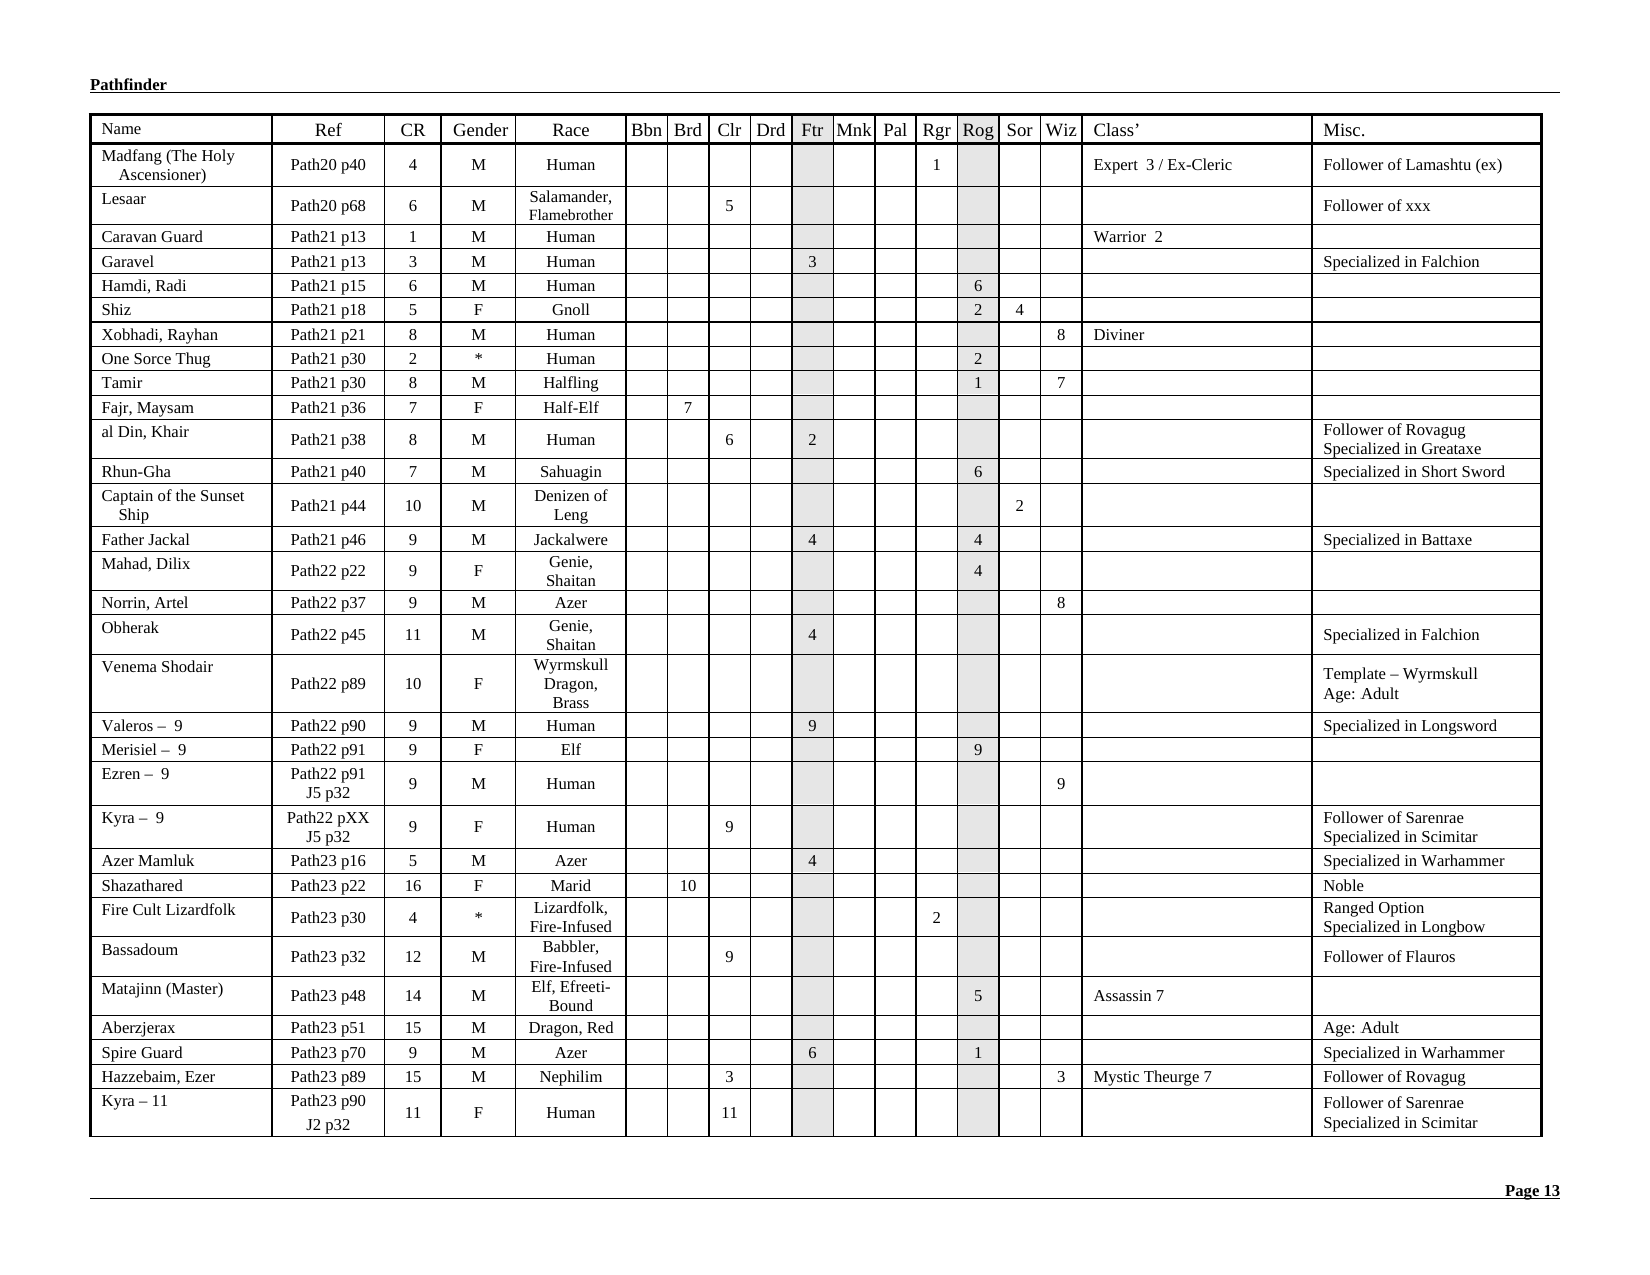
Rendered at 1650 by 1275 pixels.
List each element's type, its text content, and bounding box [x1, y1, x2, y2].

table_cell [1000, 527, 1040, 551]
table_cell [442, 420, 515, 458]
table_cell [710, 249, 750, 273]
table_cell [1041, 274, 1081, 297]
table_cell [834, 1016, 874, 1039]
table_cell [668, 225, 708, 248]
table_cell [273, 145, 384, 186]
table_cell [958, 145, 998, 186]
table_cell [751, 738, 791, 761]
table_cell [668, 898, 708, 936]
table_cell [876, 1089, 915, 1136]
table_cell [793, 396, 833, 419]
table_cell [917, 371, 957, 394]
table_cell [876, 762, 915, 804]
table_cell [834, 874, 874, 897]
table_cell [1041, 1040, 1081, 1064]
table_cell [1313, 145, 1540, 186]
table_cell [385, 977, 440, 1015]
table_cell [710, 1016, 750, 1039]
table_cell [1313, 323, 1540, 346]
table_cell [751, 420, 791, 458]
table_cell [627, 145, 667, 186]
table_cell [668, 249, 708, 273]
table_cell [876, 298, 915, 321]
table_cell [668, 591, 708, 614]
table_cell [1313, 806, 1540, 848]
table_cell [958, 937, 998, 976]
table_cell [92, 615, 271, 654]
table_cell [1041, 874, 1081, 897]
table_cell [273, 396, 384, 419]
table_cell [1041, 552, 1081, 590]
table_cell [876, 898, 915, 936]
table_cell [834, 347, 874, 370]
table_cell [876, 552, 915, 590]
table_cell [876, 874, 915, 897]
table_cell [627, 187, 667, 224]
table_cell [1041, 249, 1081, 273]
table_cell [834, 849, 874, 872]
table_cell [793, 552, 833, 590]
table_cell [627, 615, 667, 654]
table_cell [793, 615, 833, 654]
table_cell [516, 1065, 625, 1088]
table_header Ref [273, 116, 384, 142]
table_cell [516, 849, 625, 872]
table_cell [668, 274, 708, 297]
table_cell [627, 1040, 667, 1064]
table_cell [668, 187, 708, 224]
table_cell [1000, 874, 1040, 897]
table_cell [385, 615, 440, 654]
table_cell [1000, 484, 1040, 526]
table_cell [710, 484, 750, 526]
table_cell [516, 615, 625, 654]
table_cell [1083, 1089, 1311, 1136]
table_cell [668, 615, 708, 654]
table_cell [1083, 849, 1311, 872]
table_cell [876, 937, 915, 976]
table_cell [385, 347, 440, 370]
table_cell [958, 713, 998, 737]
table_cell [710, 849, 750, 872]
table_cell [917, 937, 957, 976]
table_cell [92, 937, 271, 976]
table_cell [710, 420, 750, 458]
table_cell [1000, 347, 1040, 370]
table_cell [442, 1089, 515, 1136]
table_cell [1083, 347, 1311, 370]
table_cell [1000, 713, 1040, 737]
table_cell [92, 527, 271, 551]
table_header Class’ [1083, 116, 1311, 142]
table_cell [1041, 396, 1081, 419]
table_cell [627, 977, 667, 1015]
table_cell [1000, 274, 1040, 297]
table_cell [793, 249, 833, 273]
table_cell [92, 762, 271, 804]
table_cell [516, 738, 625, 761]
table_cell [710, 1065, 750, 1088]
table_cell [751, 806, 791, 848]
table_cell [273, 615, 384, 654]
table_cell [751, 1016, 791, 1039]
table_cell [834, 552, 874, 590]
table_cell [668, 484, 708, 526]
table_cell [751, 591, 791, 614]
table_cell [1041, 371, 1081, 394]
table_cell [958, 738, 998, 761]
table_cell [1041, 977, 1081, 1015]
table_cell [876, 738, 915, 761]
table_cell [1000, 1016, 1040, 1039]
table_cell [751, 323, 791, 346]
table_header CR [385, 116, 440, 142]
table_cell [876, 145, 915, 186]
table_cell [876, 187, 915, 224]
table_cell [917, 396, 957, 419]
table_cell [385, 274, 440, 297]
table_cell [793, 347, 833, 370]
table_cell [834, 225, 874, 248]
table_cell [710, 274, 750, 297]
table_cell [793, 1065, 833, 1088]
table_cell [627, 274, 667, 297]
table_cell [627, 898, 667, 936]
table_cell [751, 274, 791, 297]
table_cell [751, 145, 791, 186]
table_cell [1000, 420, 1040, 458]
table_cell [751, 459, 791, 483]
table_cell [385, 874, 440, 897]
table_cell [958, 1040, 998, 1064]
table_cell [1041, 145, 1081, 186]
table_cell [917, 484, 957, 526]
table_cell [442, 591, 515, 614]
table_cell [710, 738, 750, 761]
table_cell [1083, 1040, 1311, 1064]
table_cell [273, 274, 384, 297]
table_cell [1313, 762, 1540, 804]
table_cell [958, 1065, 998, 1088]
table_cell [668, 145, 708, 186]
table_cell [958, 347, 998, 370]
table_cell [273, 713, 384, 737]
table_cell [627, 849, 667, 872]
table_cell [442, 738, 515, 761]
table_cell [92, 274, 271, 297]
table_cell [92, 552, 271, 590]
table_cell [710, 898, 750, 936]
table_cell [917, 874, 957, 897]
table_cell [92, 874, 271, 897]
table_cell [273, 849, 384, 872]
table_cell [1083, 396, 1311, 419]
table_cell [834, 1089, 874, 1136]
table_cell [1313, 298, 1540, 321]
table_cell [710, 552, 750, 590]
table_header Brd [668, 116, 708, 142]
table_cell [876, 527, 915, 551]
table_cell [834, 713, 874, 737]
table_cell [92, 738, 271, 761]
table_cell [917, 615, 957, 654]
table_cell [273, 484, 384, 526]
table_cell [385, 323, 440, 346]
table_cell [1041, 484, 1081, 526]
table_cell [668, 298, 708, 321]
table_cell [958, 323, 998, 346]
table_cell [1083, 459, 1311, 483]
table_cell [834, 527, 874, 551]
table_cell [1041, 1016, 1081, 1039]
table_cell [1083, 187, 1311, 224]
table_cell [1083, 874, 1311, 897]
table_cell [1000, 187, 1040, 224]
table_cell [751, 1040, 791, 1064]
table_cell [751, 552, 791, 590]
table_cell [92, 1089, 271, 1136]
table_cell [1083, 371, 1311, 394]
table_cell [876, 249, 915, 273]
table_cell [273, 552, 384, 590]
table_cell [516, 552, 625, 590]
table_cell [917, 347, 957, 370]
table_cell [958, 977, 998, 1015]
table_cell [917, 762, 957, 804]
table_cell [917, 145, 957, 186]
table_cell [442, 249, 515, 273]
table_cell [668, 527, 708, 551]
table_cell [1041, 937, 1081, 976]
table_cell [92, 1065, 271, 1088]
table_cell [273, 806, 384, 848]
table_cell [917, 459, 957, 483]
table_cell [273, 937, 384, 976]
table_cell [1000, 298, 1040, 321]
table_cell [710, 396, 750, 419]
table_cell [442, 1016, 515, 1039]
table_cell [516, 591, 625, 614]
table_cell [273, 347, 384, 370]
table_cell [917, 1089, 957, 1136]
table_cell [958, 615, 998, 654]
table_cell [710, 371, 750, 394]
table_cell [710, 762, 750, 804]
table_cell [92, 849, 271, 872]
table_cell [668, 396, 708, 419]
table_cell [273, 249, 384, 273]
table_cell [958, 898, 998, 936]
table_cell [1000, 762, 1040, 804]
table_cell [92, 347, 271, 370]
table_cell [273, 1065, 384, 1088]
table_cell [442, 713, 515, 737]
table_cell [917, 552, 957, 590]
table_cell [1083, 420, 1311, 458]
table_header Name [92, 116, 271, 142]
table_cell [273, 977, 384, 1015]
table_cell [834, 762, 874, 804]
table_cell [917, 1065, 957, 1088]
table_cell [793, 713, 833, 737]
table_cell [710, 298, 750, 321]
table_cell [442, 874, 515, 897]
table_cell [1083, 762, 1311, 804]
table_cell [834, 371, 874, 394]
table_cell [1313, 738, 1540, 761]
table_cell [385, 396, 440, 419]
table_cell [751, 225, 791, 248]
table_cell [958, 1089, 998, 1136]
table_header Pal [876, 116, 915, 142]
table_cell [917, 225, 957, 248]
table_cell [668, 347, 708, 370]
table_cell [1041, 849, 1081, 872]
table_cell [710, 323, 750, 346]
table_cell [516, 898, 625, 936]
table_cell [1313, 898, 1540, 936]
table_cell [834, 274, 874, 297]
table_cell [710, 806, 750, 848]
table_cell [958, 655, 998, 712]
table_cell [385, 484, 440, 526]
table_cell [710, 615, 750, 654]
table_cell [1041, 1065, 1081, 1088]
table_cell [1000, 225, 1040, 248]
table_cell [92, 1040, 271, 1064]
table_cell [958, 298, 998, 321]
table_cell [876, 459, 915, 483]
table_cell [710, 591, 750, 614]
table_header Sor [1000, 116, 1040, 142]
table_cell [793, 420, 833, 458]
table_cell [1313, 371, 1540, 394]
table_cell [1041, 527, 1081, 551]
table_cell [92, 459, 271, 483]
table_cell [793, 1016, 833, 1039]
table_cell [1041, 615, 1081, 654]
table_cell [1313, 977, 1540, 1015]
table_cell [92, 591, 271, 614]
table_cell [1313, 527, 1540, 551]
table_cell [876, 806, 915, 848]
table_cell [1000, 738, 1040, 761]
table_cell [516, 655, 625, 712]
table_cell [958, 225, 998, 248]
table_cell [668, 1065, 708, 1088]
table_header Mnk [834, 116, 874, 142]
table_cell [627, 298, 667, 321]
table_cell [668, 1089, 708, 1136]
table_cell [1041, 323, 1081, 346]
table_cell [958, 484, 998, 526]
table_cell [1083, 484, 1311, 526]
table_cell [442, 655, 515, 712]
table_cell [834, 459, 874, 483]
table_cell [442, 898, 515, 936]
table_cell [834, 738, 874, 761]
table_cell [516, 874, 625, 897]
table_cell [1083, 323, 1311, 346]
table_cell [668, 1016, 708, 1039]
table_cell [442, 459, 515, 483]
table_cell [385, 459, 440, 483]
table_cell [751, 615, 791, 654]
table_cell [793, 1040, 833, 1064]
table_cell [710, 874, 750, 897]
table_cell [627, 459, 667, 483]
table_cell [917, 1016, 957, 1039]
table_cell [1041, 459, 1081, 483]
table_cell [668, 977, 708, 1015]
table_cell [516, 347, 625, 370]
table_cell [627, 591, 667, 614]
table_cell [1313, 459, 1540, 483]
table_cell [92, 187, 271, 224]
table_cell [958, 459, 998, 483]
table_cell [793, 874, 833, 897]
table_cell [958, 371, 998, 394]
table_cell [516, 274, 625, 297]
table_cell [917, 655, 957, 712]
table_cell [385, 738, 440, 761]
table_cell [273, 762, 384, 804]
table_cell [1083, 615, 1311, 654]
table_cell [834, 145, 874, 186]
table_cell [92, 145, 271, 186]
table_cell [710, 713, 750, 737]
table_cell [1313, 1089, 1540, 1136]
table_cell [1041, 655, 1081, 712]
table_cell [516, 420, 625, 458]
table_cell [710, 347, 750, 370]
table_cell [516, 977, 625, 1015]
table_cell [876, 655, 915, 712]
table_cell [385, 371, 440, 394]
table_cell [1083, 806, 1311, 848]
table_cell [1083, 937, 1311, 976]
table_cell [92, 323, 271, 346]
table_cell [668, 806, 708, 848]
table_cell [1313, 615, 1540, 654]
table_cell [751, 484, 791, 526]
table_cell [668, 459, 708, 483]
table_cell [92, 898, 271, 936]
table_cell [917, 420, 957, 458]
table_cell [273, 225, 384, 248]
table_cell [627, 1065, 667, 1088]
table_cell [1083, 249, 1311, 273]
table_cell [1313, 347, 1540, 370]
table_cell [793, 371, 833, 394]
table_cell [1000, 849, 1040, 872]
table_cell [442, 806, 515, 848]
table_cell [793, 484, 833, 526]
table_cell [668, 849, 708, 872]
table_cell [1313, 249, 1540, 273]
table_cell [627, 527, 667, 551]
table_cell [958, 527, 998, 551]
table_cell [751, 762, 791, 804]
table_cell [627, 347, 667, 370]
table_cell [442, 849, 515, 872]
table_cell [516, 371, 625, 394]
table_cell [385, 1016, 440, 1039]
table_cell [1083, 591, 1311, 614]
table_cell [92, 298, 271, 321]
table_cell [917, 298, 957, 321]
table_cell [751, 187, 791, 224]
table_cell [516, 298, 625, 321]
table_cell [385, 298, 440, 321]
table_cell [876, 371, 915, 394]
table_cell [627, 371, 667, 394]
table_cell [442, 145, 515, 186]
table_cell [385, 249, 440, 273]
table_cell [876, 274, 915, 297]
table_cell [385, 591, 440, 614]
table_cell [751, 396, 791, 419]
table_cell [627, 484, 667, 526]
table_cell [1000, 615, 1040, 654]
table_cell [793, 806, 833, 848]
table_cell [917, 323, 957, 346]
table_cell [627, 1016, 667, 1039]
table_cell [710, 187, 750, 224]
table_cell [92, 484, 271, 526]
table_header Clr [710, 116, 750, 142]
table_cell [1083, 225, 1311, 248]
table_header Bbn [627, 116, 667, 142]
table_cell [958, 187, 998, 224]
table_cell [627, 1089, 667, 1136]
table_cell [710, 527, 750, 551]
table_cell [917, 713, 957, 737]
table_header Ftr [793, 116, 833, 142]
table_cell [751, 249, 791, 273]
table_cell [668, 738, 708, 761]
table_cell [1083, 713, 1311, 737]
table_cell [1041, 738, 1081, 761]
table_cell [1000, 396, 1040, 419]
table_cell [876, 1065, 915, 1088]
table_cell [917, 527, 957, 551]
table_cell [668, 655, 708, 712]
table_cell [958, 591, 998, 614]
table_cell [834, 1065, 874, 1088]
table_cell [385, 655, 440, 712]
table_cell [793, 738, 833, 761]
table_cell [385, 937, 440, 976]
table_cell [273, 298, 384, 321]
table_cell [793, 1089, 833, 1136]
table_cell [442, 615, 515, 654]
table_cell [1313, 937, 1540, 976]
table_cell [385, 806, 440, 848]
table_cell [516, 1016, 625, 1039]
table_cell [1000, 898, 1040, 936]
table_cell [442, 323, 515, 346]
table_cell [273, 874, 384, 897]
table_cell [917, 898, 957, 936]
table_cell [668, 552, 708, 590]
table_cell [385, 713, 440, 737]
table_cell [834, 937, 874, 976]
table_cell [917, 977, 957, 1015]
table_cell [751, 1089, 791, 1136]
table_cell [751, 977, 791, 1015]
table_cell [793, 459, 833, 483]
table_header Rog [958, 116, 998, 142]
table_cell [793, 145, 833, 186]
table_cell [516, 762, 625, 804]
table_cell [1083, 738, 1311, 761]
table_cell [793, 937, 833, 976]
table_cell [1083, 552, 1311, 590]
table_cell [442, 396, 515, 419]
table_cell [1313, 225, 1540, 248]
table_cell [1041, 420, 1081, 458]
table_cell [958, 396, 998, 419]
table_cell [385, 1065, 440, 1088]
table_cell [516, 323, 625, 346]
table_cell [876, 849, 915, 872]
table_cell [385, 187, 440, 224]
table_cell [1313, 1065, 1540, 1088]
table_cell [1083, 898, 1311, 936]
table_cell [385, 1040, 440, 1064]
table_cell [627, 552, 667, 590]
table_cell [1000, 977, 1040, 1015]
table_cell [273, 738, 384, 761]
table_header Drd [751, 116, 791, 142]
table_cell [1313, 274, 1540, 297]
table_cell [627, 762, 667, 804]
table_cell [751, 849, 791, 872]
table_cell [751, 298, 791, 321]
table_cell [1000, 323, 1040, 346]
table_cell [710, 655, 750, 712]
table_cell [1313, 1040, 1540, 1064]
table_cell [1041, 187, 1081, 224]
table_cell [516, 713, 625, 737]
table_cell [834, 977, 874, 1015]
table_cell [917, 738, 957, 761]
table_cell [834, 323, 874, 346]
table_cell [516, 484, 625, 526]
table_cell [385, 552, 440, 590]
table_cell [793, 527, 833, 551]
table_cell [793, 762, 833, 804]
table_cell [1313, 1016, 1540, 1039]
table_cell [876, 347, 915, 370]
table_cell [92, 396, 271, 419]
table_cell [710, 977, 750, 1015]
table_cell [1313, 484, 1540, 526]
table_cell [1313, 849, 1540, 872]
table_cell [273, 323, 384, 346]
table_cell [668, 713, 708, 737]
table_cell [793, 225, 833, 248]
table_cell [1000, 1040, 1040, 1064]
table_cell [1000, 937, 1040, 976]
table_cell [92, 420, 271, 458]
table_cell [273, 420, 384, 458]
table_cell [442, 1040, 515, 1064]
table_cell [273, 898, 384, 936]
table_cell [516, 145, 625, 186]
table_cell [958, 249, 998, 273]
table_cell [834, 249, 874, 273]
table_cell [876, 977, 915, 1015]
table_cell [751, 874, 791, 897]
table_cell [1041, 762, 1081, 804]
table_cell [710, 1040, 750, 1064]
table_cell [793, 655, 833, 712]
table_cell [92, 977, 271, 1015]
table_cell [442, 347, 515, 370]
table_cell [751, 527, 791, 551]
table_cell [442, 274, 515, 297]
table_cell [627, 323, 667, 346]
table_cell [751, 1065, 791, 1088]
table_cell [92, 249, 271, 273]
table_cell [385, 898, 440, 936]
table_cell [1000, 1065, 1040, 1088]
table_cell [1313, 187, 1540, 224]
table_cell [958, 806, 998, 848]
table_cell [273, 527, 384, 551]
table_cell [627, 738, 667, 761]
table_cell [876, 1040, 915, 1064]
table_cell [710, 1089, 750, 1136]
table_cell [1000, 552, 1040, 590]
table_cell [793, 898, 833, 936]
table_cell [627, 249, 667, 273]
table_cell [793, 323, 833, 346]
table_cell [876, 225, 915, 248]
table_header Race [516, 116, 625, 142]
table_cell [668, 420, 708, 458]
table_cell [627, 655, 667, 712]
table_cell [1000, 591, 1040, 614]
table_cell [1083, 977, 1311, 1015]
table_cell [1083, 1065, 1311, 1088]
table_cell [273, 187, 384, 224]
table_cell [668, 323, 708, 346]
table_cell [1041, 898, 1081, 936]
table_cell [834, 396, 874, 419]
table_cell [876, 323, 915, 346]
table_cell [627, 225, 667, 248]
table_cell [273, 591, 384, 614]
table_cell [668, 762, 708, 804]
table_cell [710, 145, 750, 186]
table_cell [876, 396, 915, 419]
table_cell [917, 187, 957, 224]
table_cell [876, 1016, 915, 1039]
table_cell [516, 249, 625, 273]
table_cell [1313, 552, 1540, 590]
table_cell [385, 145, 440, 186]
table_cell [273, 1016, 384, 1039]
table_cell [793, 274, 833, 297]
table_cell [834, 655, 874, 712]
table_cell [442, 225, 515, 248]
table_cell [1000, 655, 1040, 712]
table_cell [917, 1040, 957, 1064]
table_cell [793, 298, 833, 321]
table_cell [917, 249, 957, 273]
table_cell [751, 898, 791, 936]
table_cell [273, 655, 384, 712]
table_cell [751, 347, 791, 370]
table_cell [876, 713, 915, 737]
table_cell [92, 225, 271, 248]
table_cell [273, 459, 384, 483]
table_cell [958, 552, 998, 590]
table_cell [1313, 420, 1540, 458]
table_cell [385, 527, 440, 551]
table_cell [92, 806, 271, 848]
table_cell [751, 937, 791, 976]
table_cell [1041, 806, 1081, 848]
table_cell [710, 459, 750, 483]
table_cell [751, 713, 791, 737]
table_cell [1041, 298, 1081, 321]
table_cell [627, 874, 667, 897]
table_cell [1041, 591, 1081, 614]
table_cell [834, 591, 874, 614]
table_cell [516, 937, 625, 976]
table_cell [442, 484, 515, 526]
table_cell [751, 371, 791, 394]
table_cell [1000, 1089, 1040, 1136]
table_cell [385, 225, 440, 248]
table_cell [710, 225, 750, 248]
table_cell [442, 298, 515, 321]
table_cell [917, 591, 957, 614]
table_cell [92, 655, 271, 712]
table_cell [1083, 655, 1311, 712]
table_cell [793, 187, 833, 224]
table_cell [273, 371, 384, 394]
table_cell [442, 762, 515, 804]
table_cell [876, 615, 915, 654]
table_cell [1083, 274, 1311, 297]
table_header Rgr [917, 116, 957, 142]
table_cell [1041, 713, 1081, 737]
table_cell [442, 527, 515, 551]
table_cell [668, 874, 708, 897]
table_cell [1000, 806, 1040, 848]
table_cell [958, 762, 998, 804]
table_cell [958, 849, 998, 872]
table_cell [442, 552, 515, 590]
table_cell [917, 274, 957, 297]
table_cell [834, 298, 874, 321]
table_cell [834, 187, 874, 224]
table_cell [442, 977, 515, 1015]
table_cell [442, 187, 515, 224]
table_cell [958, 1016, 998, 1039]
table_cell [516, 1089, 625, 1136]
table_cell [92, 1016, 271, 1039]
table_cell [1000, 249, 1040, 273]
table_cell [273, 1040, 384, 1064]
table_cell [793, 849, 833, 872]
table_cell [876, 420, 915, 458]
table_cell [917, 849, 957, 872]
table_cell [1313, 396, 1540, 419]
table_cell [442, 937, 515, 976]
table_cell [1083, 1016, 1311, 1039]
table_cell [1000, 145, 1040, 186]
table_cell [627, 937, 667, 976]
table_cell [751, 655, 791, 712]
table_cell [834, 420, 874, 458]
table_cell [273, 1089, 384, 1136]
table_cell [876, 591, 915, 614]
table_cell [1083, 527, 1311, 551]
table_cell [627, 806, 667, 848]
table_header Wiz [1041, 116, 1081, 142]
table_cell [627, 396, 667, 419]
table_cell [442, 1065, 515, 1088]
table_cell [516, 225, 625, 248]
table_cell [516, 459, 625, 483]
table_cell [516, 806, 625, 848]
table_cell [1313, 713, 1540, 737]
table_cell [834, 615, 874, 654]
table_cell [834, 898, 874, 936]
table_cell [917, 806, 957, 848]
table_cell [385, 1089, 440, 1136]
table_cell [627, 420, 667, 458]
table_header Gender [442, 116, 515, 142]
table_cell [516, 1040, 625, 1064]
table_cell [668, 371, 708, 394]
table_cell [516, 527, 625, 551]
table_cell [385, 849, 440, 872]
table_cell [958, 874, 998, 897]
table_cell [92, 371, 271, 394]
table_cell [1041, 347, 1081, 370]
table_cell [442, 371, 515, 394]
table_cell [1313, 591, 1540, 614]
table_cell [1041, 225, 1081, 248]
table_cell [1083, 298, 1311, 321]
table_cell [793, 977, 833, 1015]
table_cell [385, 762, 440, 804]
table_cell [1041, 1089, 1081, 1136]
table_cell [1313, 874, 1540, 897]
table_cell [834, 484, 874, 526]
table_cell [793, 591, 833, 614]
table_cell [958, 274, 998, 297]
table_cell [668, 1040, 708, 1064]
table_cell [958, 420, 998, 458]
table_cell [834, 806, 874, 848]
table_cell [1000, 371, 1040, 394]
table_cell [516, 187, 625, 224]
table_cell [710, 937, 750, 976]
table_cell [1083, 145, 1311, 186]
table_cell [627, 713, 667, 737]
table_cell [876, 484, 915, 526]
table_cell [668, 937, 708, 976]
table_header Misc. [1313, 116, 1540, 142]
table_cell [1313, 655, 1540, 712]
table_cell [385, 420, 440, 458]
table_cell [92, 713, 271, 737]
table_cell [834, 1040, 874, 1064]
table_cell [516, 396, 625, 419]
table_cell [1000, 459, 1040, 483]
